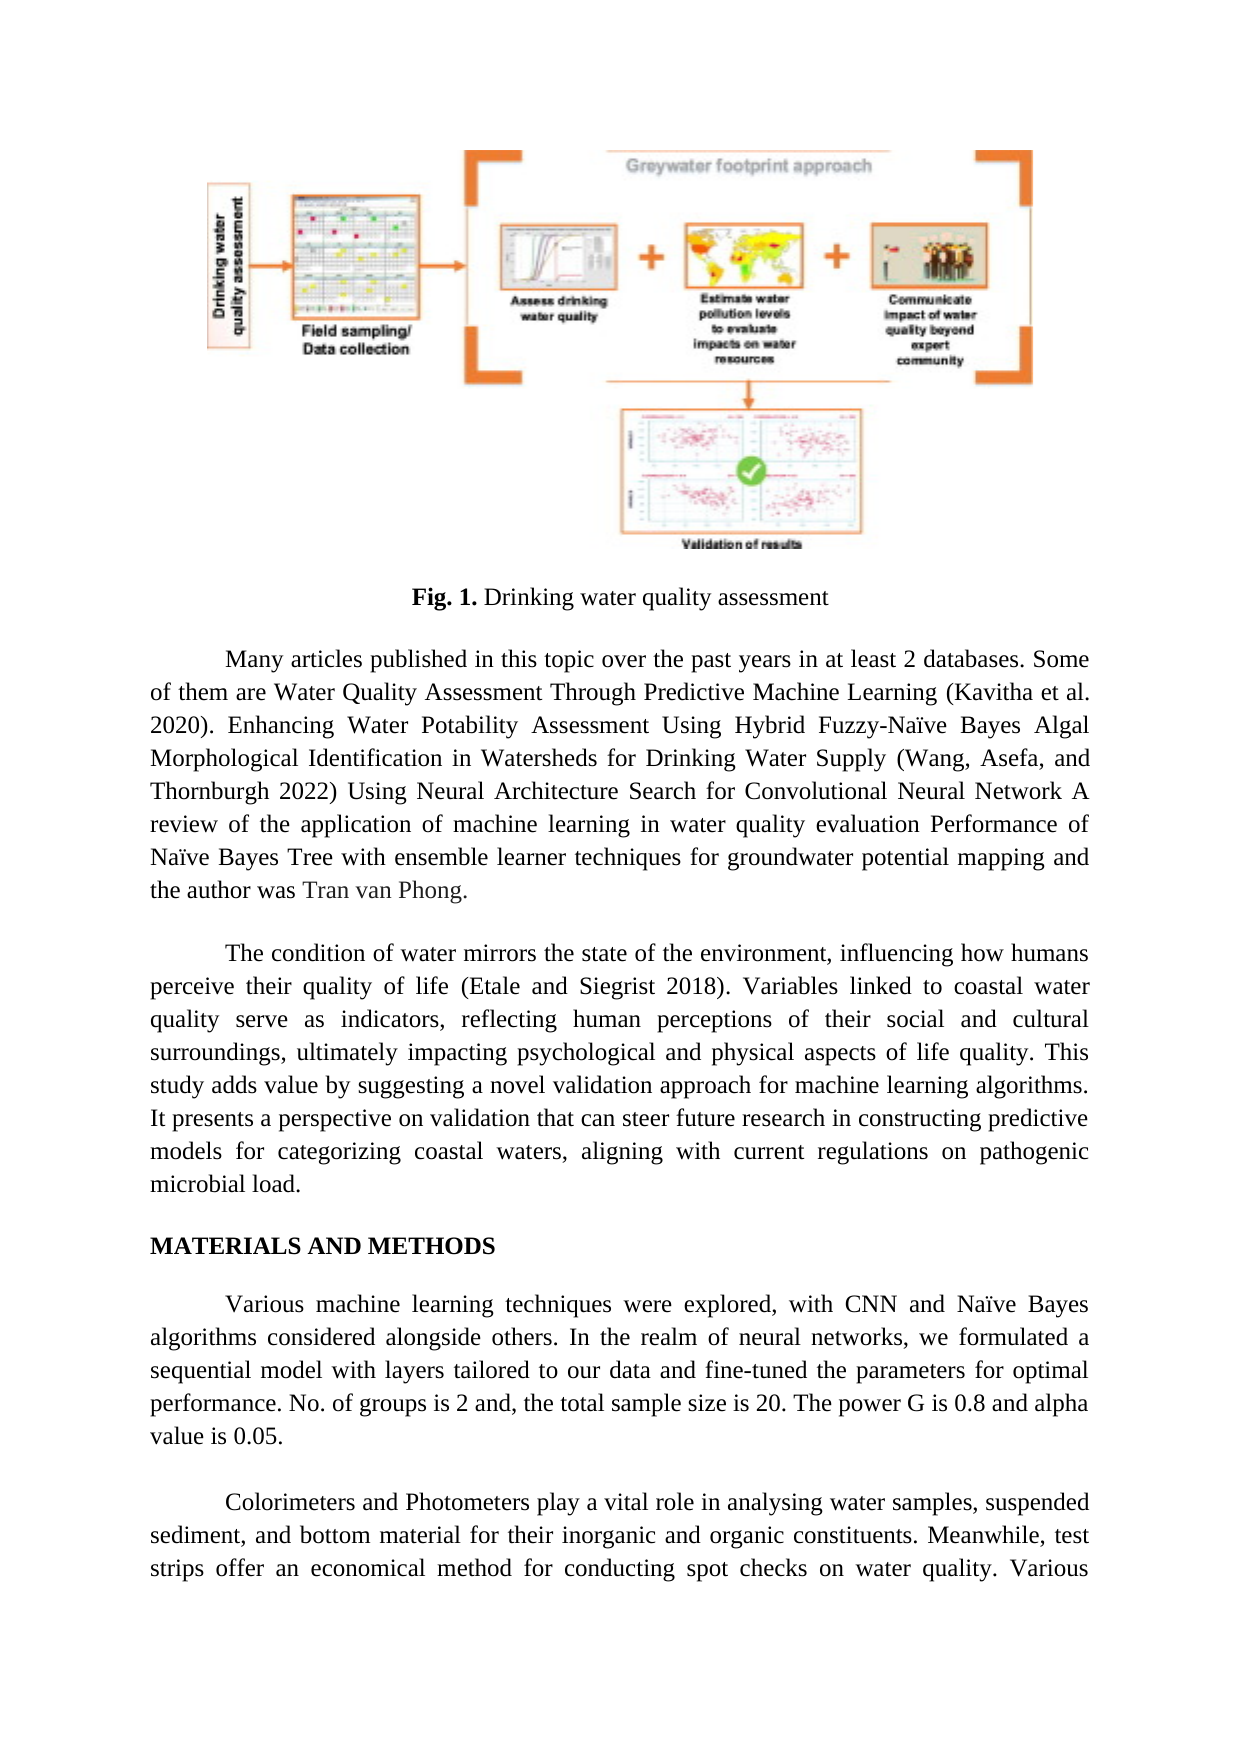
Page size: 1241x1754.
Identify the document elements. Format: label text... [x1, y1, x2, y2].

text Fig. 1. Drinking water quality assessment [150, 582, 1090, 611]
text MATERIALS AND METHODS [150, 1231, 1090, 1260]
text Many articles published in this topic over the past years in at least 2 databases. Some of them are Water Quality Assessment Through Predictive Machine Learning (Kavitha et al. 2020). Enhancing Water Potability Assessment Using Hybrid Fuzzy-Naïve Bayes Algal Morphological Identification in Watersheds for Drinking Water Supply (Wang, Asefa, and Thornburgh 2022) Using Neural Architecture Search for Convolutional Neural Network A review of the application of machine learning in water quality evaluation Performance of Naïve Bayes Tree with ensemble learner techniques for groundwater potential mapping and the author was Tran van Phong. [150, 644, 1090, 904]
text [150, 1487, 1090, 1582]
text Various machine learning techniques were explored, with CNN and Naïve Bayes algorithms considered alongside others. In the realm of neural networks, we formulated a sequential model with layers tailored to our data and fine-tuned the parameters for optimal performance. No. of groups is 2 and, the total sample size is 20. The power G is 0.8 and alpha value is 0.05. [150, 1289, 1090, 1450]
picture [207, 150, 1034, 549]
text The condition of water mirrors the state of the environment, influencing how humans perceive their quality of life (Etale and Siegrist 2018). Variables linked to coastal water quality serve as indicators, reflecting human perceptions of their social and cultural surroundings, ultimately impacting psychological and physical aspects of life quality. This study adds value by suggesting a novel validation approach for machine learning algorithms. It presents a perspective on validation that can steer future research in constructing predictive models for categorizing coastal waters, aligning with current regulations on pathogenic microbial load. [150, 938, 1090, 1198]
